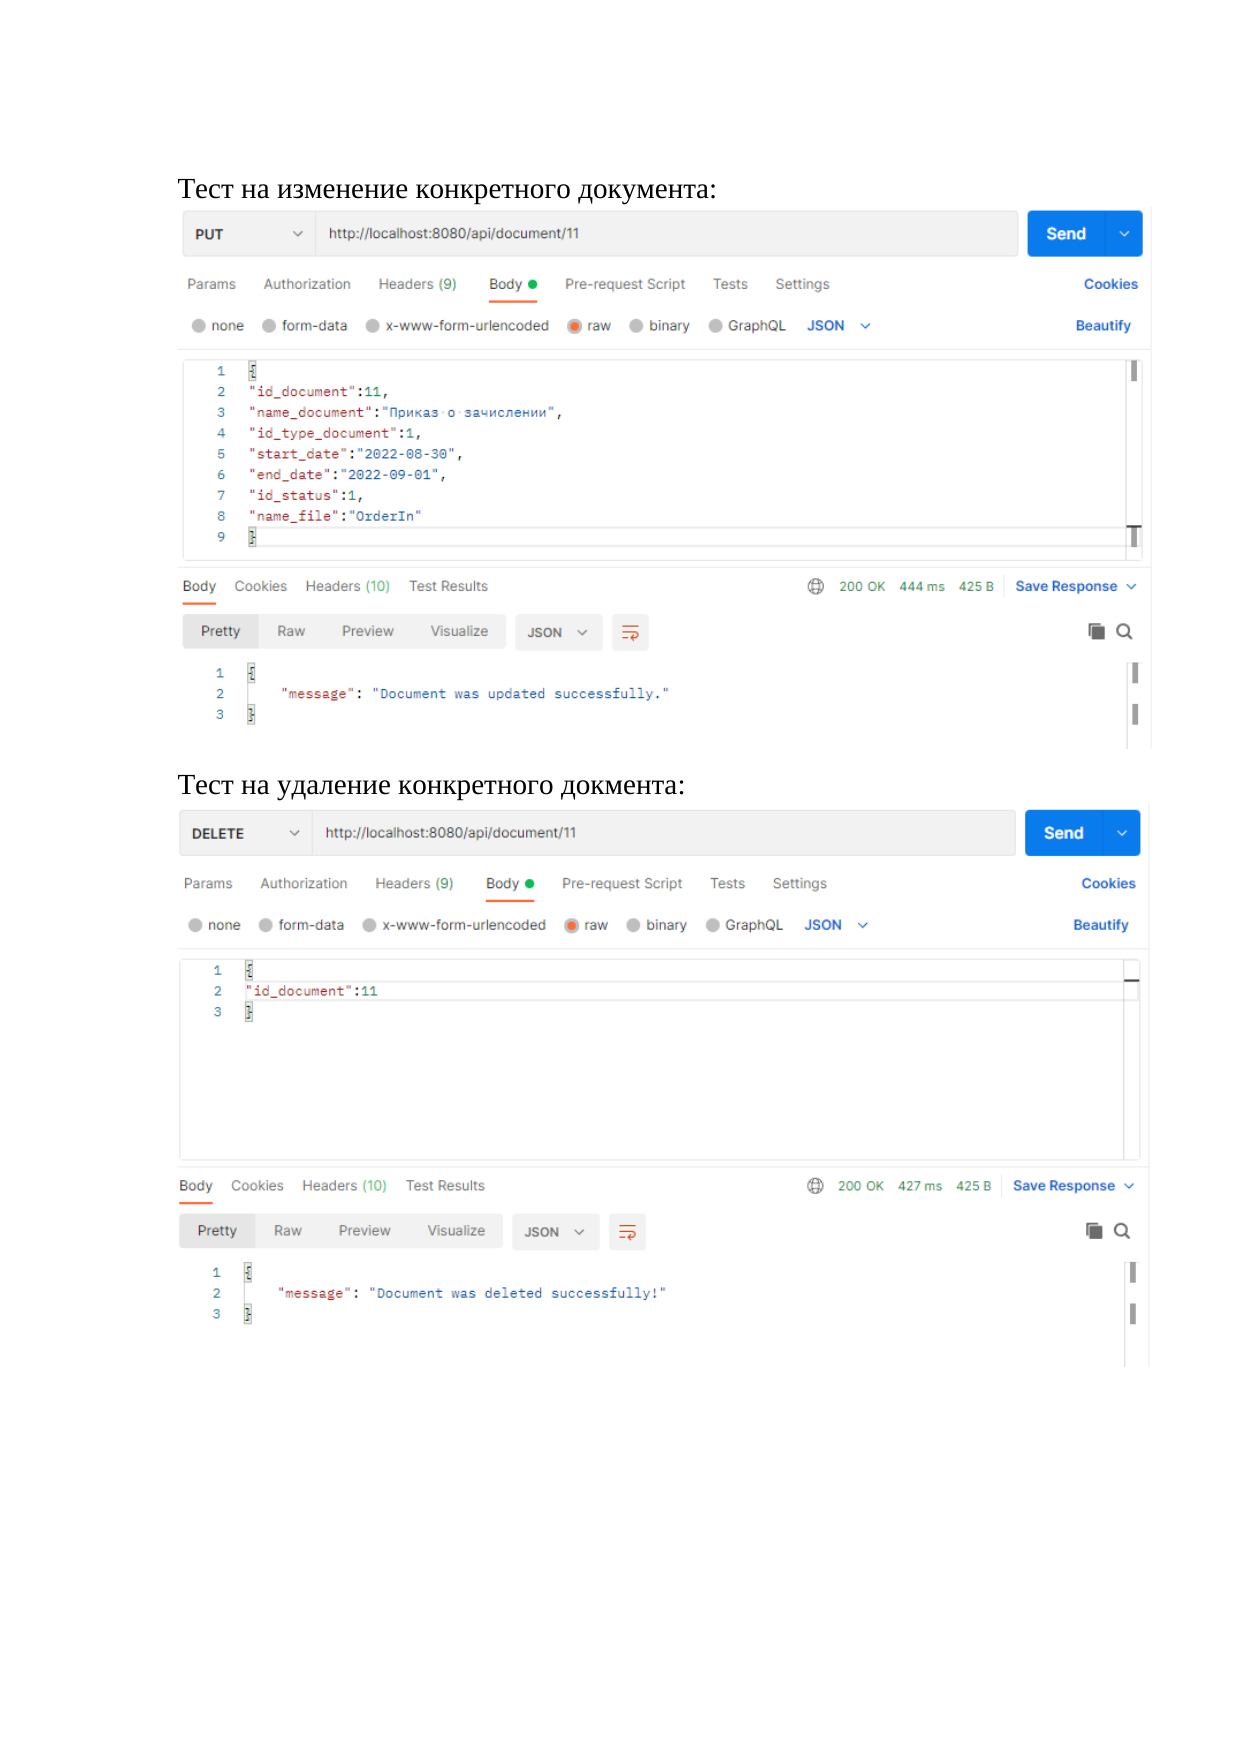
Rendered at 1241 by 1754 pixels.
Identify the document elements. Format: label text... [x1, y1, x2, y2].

picture [177, 206, 1152, 749]
text Тест на изменение конкретного документа: [177, 171, 1152, 206]
picture [177, 803, 1152, 1367]
text Тест на удаление конкретного докмента: [177, 767, 1152, 803]
